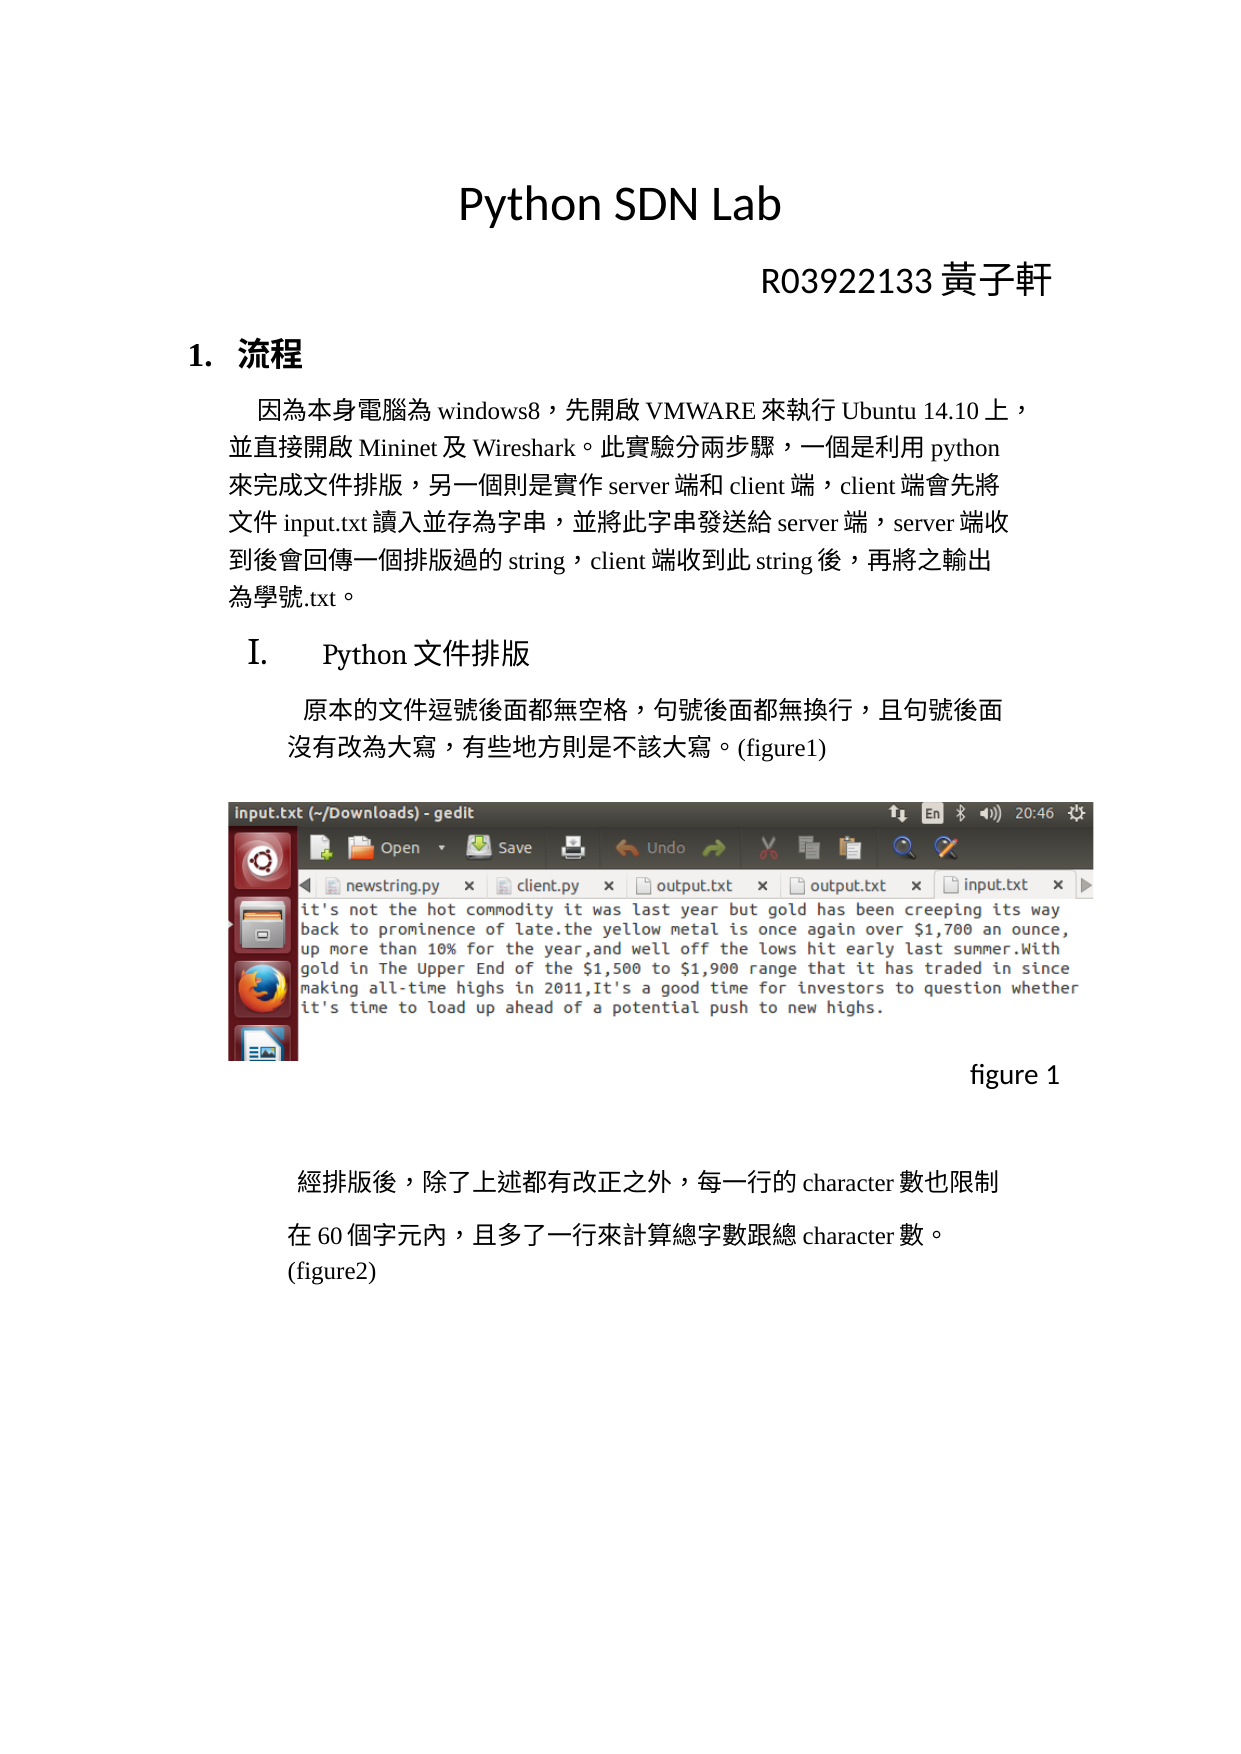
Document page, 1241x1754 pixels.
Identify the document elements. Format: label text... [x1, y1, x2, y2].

text 經排版後，除了上述都有改正之外，每一行的character數也限制在60個字元內，且多了一行來計算總字數跟總character數。(figure2) [287, 1064, 1016, 1289]
text Python SDN Lab [187, 164, 1053, 239]
picture [228, 802, 1094, 1061]
list 原本的文件逗號後面都無空格，句號後面都無換行，且句號後面 沒有改為大寫，有些地方則是不該大寫。(figure1) [287, 689, 1016, 764]
list 流程 因為本身電腦為windows8，先開啟VMWARE來執行Ubuntu 14.10上，並直接開啟Mininet及Wireshark。此實驗分兩步驟，一個是利用python來完成文件排版，另一個則是實作server端和client端，client端會先將文件input.txt讀入並存為字串，並將此字串發送給server端，server端收到後會回傳一個排版過的string，client端收到此string後，再將之輸出為學號.txt。 [187, 314, 1016, 614]
text R03922133黃子軒 [187, 239, 1053, 314]
list Python文件排版 [247, 614, 1016, 689]
